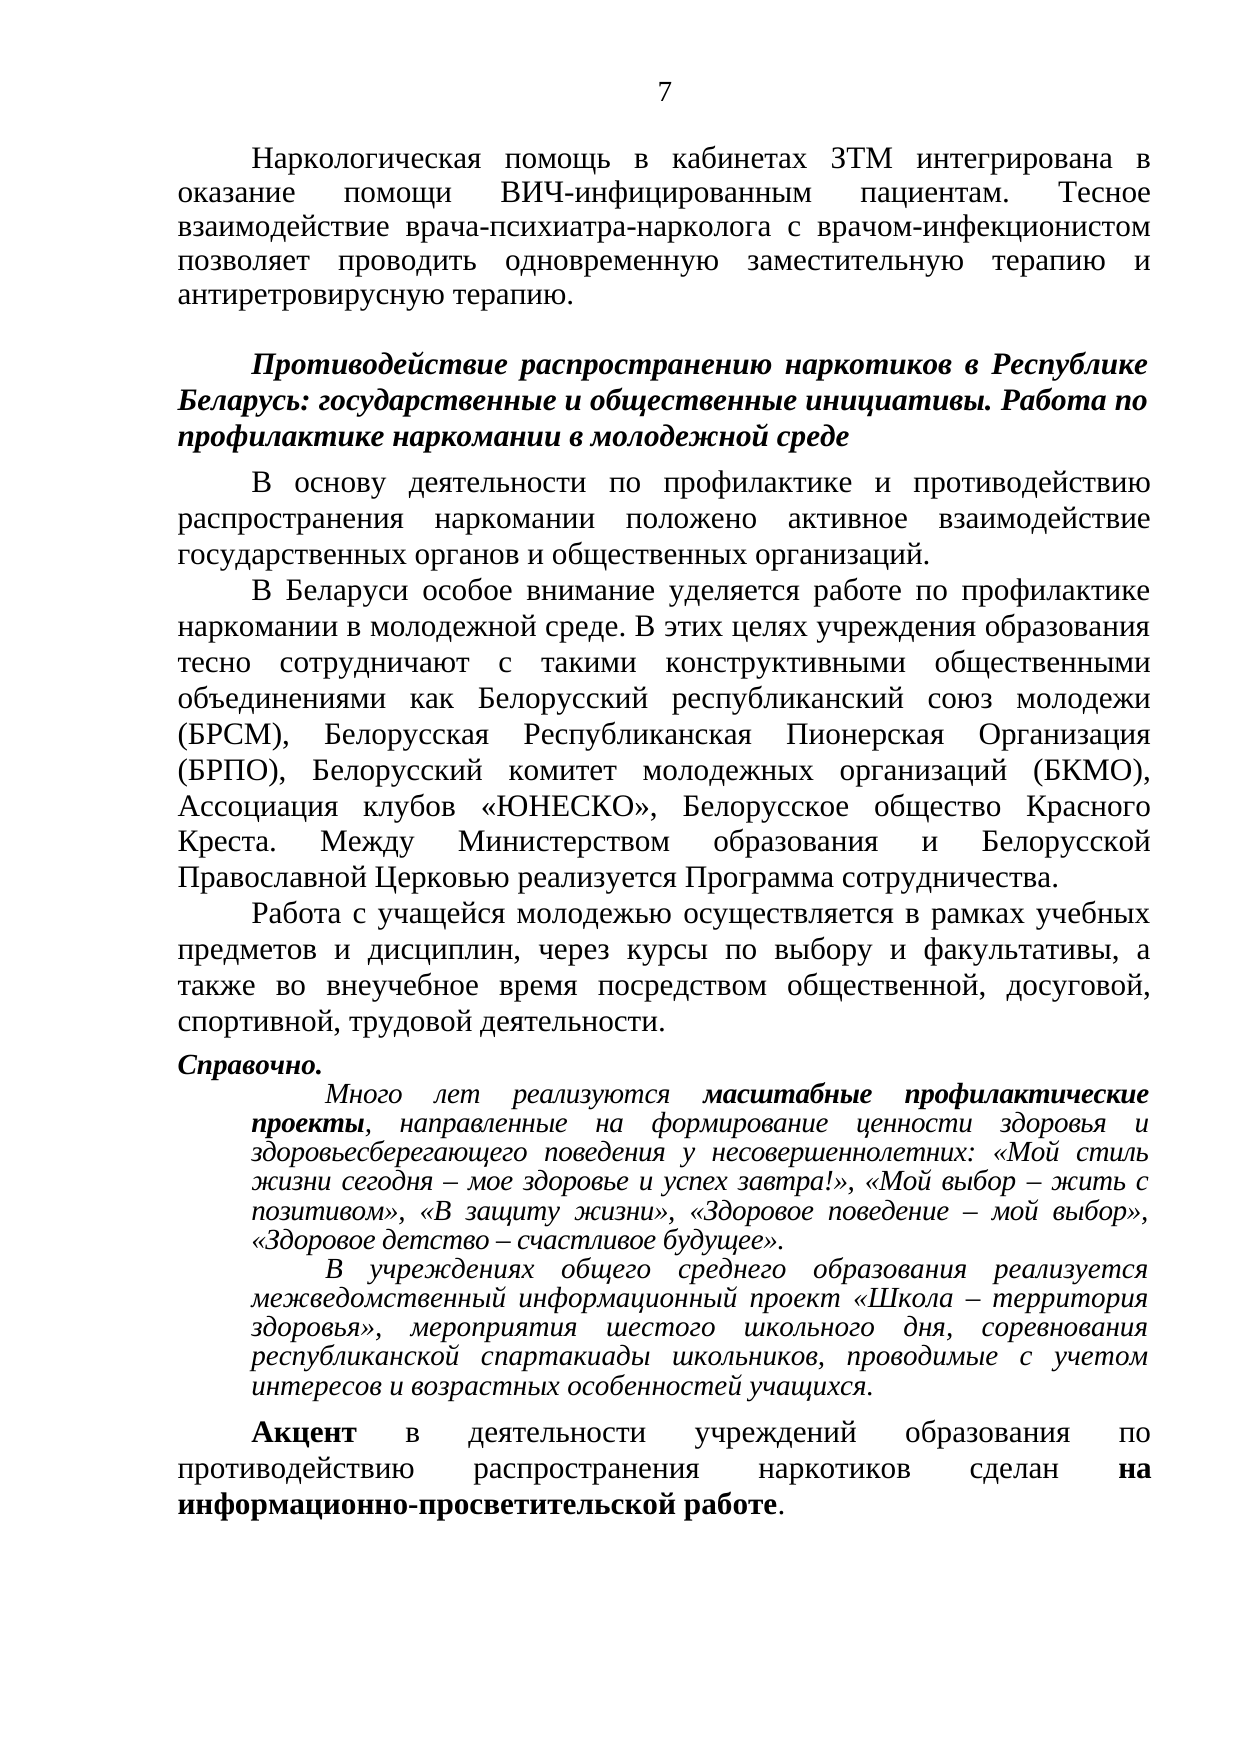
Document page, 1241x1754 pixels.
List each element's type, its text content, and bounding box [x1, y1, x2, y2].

text Противодействие распространению наркотиков в Республике Беларусь: государственные и общественные инициативы. Работа по профилактике наркомании в молодежной среде [177, 345, 1152, 453]
text Наркологическая помощь в кабинетах ЗТМ интегрирована в оказание помощи ВИЧ-инфицированным пациентам. Тесное взаимодействие врача-психиатра-нарколога с врачом-инфекционистом позволяет проводить одновременную заместительную терапию и антиретровирусную терапию. [177, 141, 1152, 312]
text Много лет реализуются масштабные профилактические проекты, направленные на формирование ценности здоровья и здоровьесберегающего поведения у несовершеннолетних: «Мой стиль жизни сегодня – мое здоровье и успех завтра!», «Мой выбор – жить с позитивом», «В защиту жизни», «Здоровое поведение – мой выбор», «Здоровое детство – счастливое будущее». [251, 1080, 1152, 1255]
text Акцент в деятельности учреждений образования по противодействию распространения наркотиков сделан на информационно-просветительской работе. [177, 1413, 1152, 1521]
text В учреждениях общего среднего образования реализуется межведомственный информационный проект «Школа – территория здоровья», мероприятия шестого школьного дня, соревнования республиканской спартакиады школьников, проводимые с учетом интересов и возрастных особенностей учащихся. [251, 1255, 1152, 1401]
text Работа с учащейся молодежью осуществляется в рамках учебных предметов и дисциплин, через курсы по выбору и факультативы, а также во внеучебное время посредством общественной, досуговой, спортивной, трудовой деятельности. [177, 894, 1152, 1038]
text В Беларуси особое внимание уделяется работе по профилактике наркомании в молодежной среде. В этих целях учреждения образования тесно сотрудничают с такими конструктивными общественными объединениями как Белорусский республиканский союз молодежи (БРСМ), Белорусская Республиканская Пионерская Организация (БРПО), Белорусский комитет молодежных организаций (БКМО), Ассоциация клубов «ЮНЕСКО», Белорусское общество Красного Креста. Между Министерством образования и Белорусской Православной Церковью реализуется Программа сотрудничества. [177, 571, 1152, 894]
text Справочно. [177, 1051, 1152, 1080]
text В основу деятельности по профилактике и противодействию распространения наркомании положено активное взаимодействие государственных органов и общественных организаций. [177, 463, 1152, 571]
